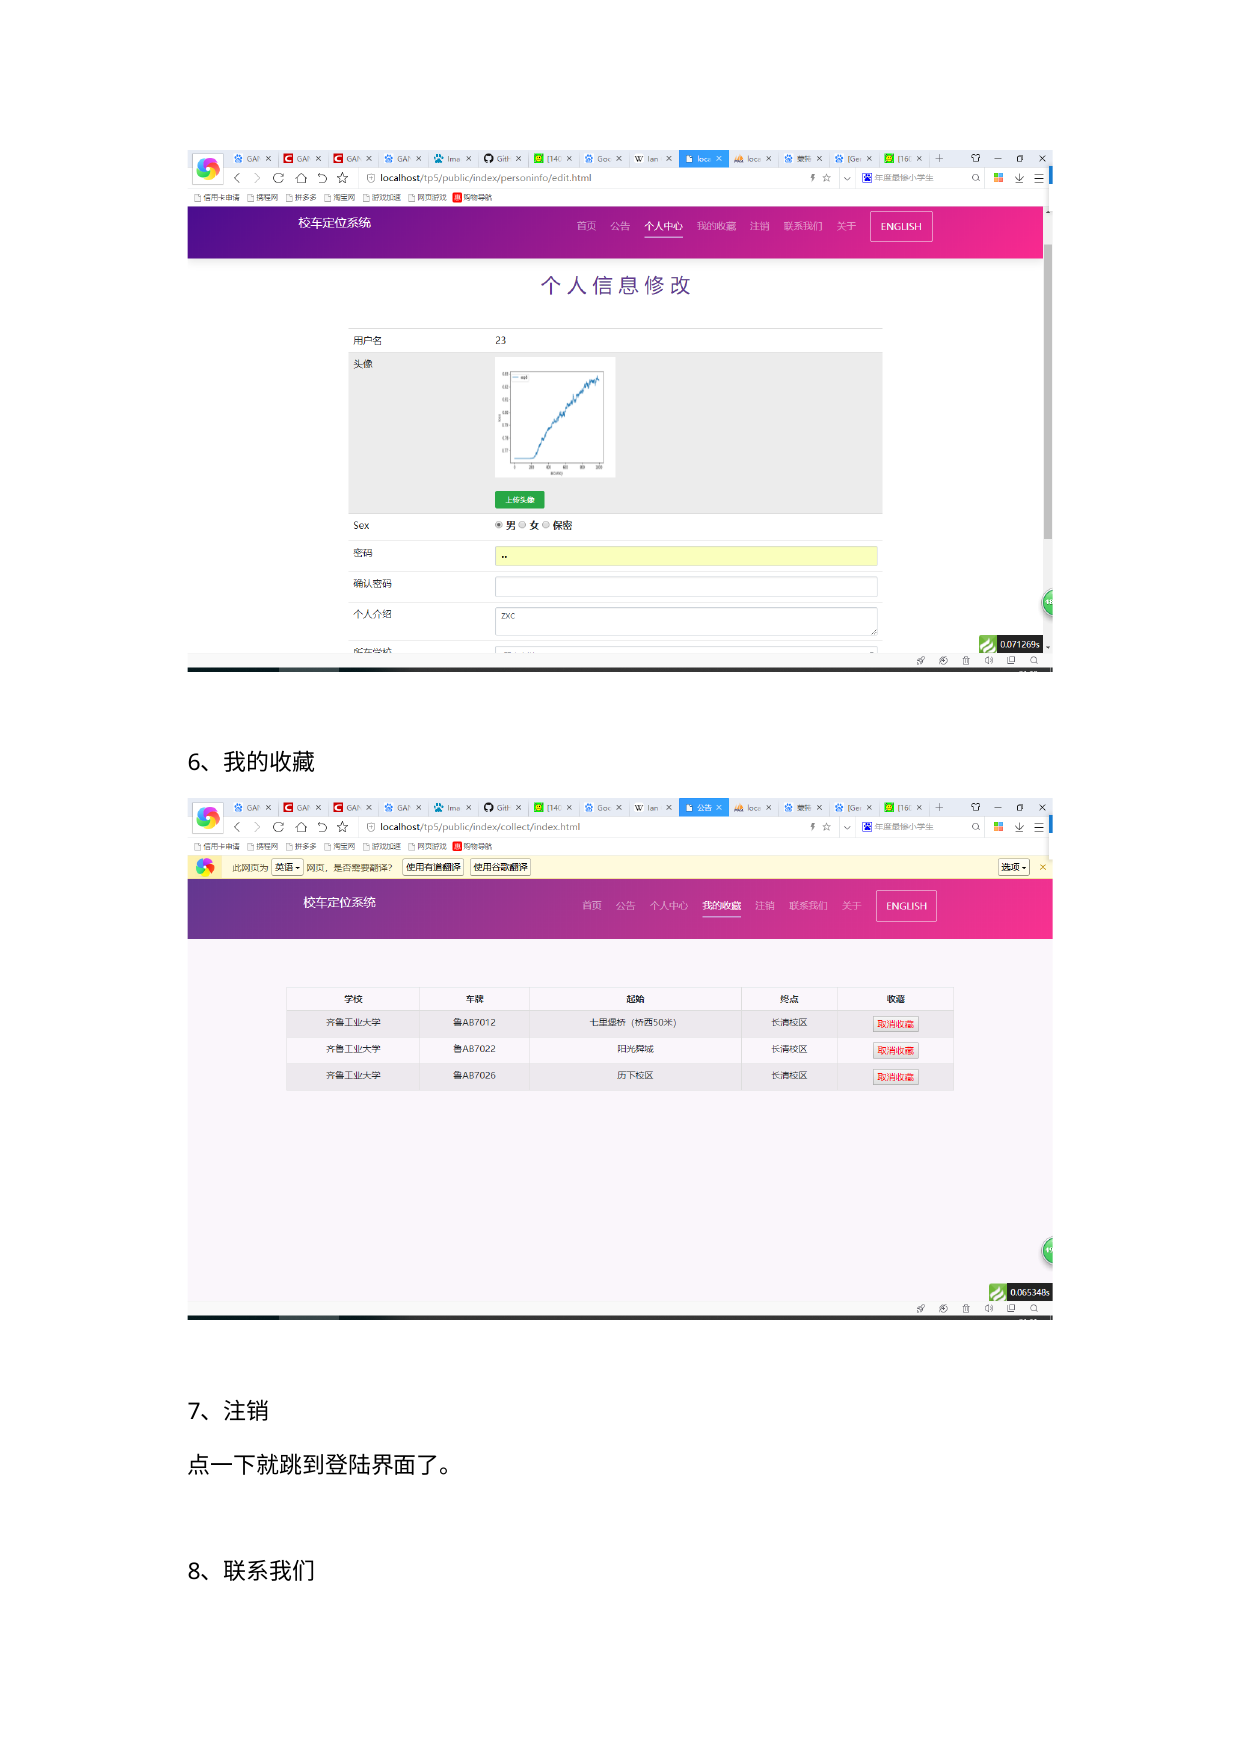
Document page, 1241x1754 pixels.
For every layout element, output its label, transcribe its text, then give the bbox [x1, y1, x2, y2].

picture [187, 150, 1053, 672]
text 8、联系我们 [187, 1553, 1053, 1586]
text 7、注销 [187, 1393, 1053, 1426]
text 点一下就跳到登陆界面了。 [187, 1447, 1053, 1480]
picture [187, 798, 1053, 1320]
text 6、我的收藏 [187, 744, 1053, 778]
